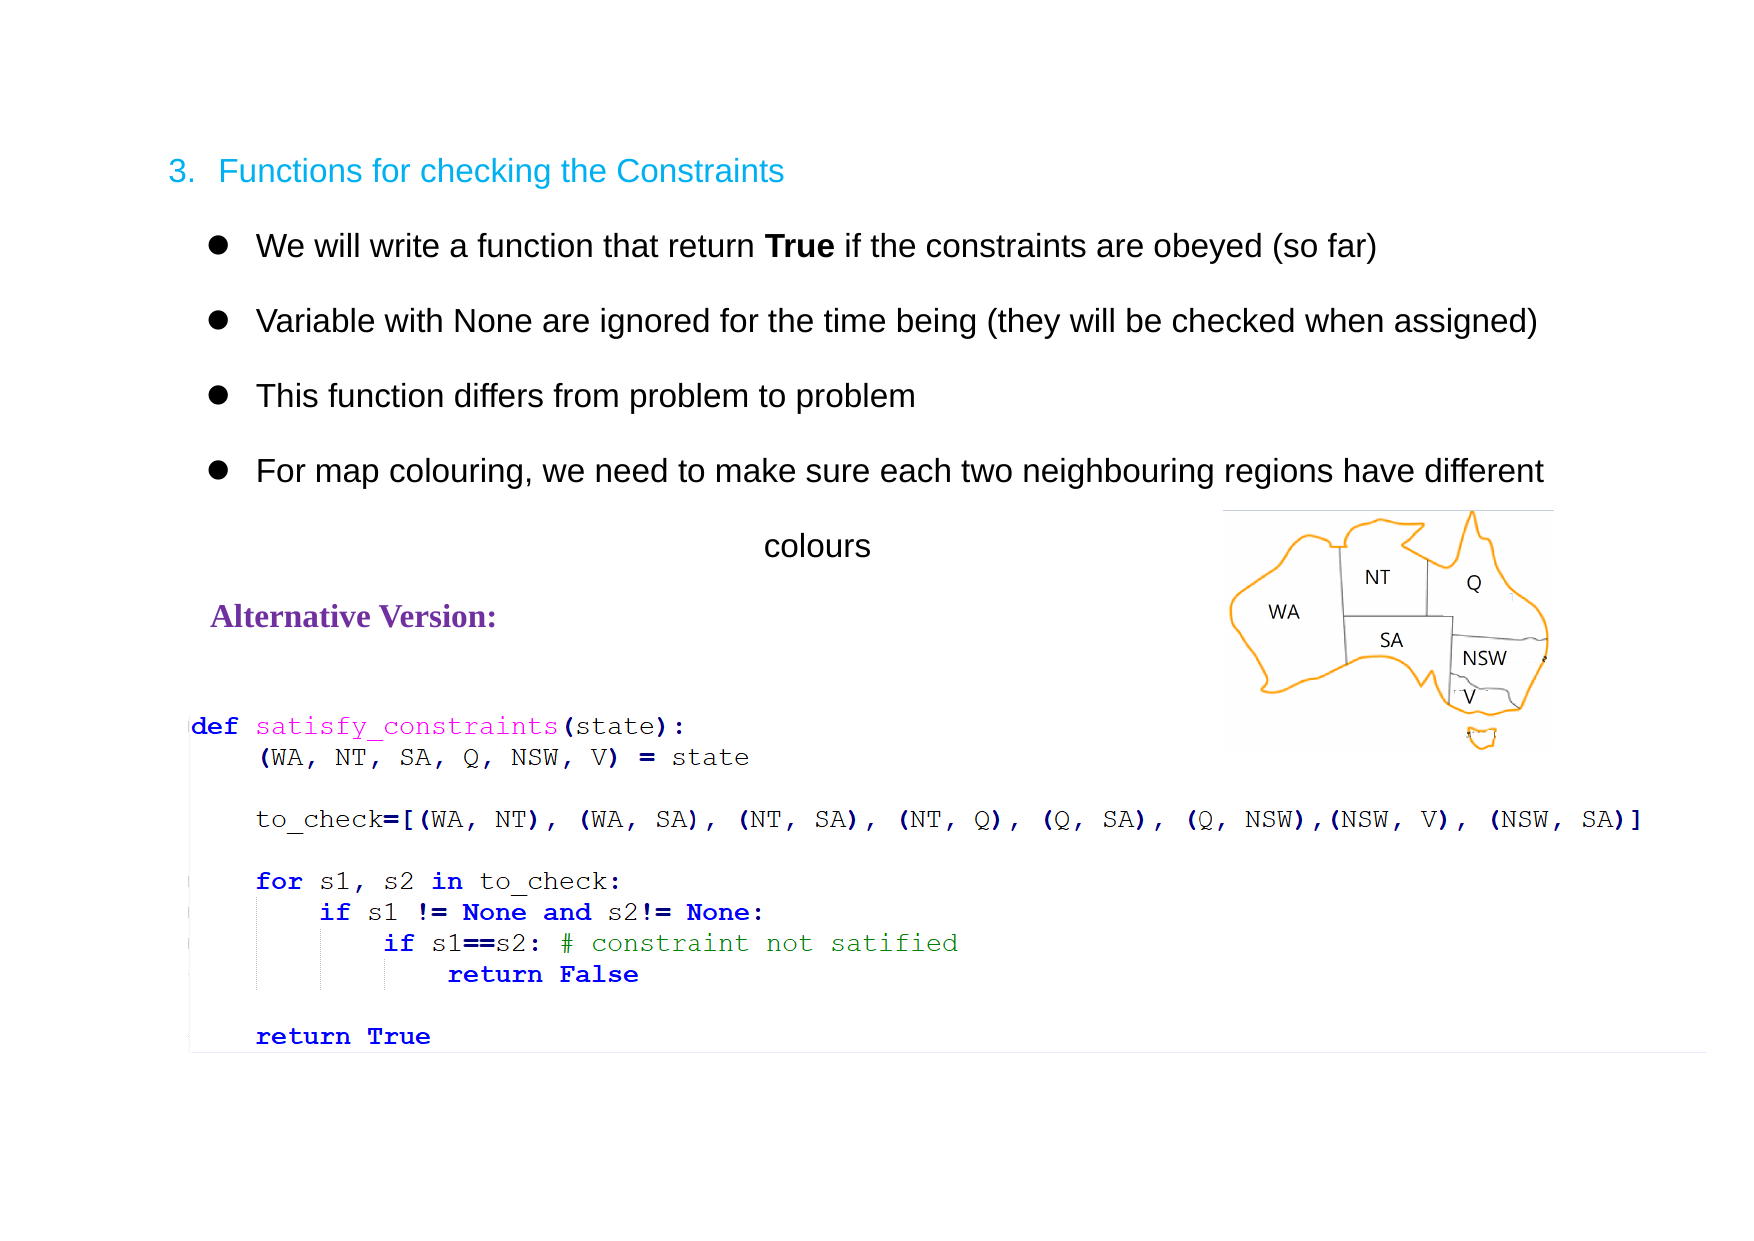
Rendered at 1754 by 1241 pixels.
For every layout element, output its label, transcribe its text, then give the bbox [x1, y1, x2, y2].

picture [188, 510, 1707, 1053]
list We will write a function that return True if the constraints are obeyed (so far) [206, 208, 1636, 283]
list For map colouring, we need to make sure each two neighbouring regions have different colours [206, 433, 1636, 583]
list This function differs from problem to problem [206, 358, 1636, 433]
text 3. Functions for checking the Constraints [168, 133, 1636, 208]
list Variable with None are ignored for the time being (they will be checked when assigned) [206, 283, 1636, 358]
